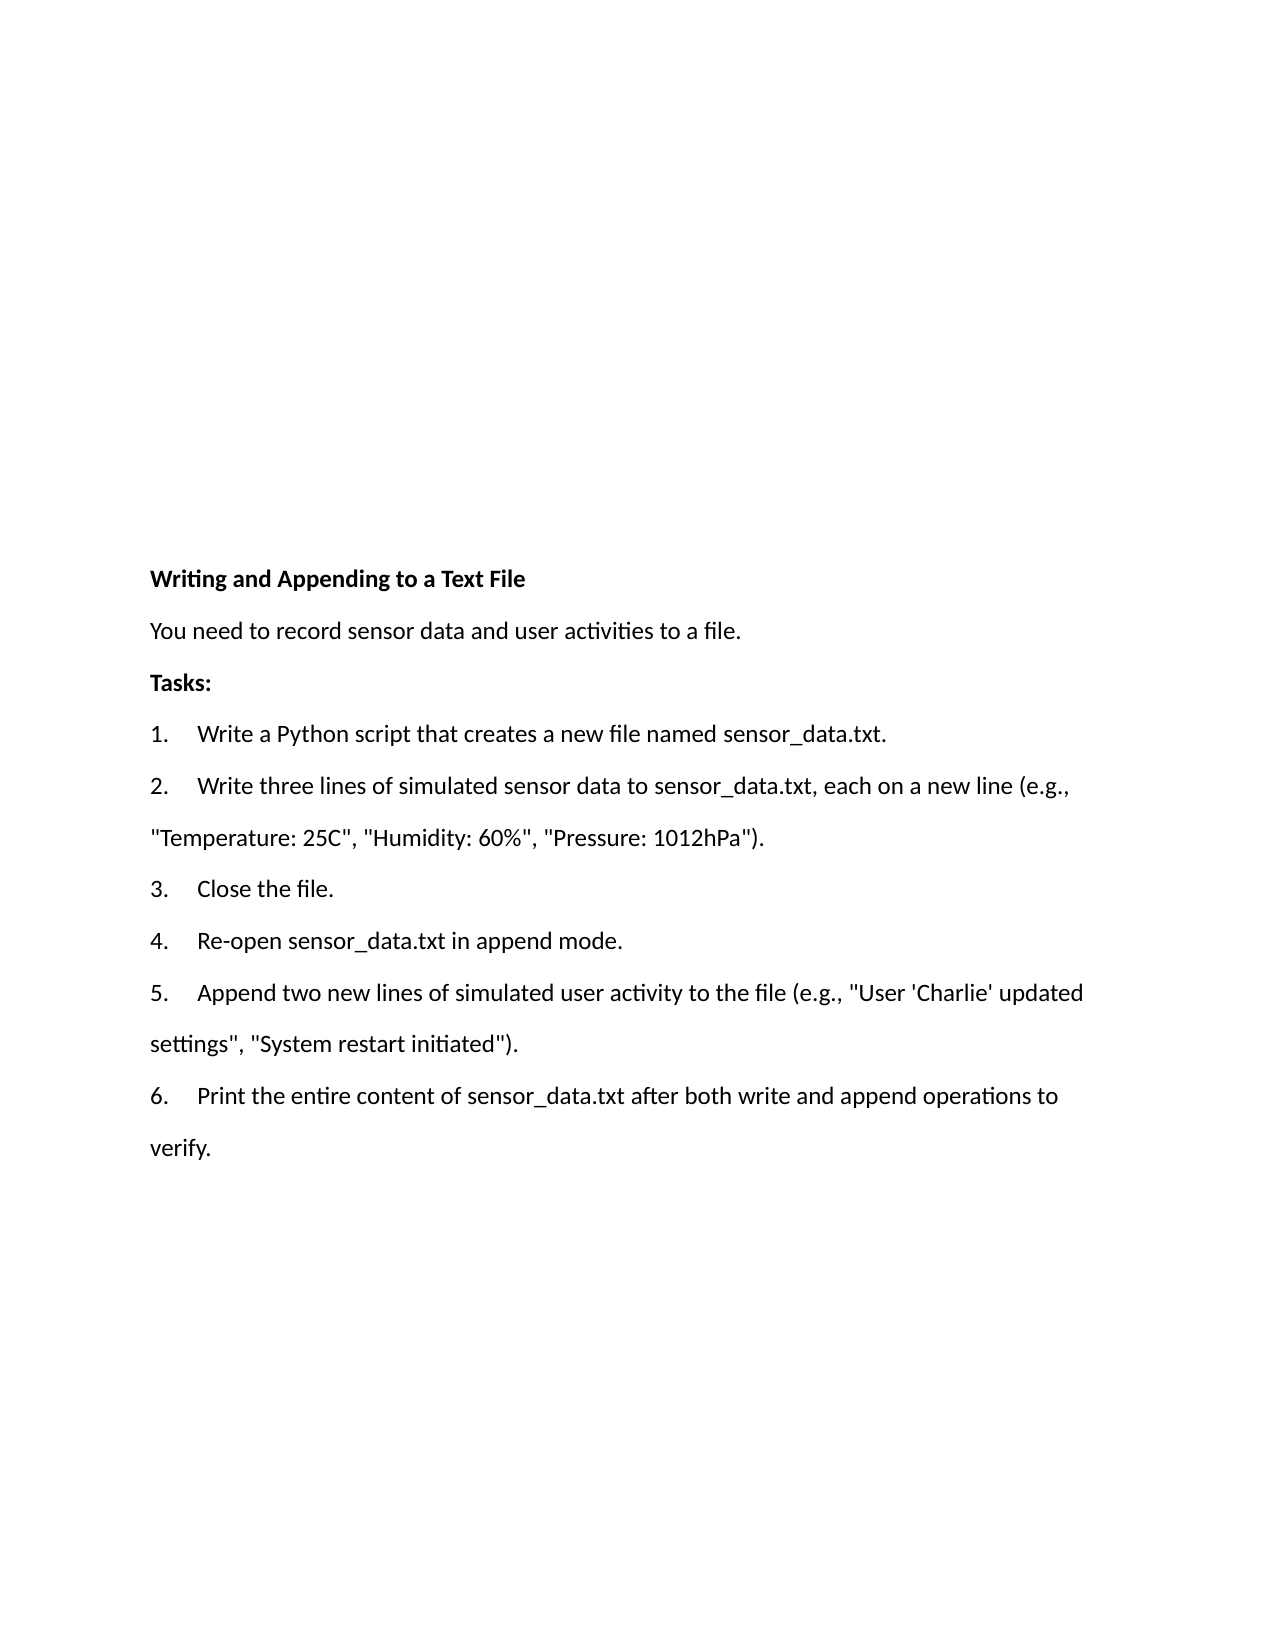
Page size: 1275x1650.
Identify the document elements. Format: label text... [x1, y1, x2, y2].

text 3. Close the file. [150, 873, 1125, 904]
text 2. Write three lines of simulated sensor data to sensor_data.txt, each on a new line (e.g., [150, 770, 1125, 801]
text "Temperature: 25C", "Humidity: 60%", "Pressure: 1012hPa"). [150, 822, 1125, 852]
text 6. Print the entire content of sensor_data.txt after both write and append operations to [150, 1080, 1125, 1111]
text Tasks: [150, 667, 1125, 697]
text 5. Append two new lines of simulated user activity to the file (e.g., "User 'Charlie' updated [150, 977, 1125, 1007]
text 4. Re-open sensor_data.txt in append mode. [150, 925, 1125, 956]
text You need to record sensor data and user activities to a file. [150, 615, 1125, 646]
text 1. Write a Python script that creates a new file named sensor_data.txt. [150, 718, 1125, 749]
text verify. [150, 1132, 1125, 1162]
text Writing and Appending to a Text File [150, 563, 1125, 594]
text settings", "System restart initiated"). [150, 1028, 1125, 1059]
